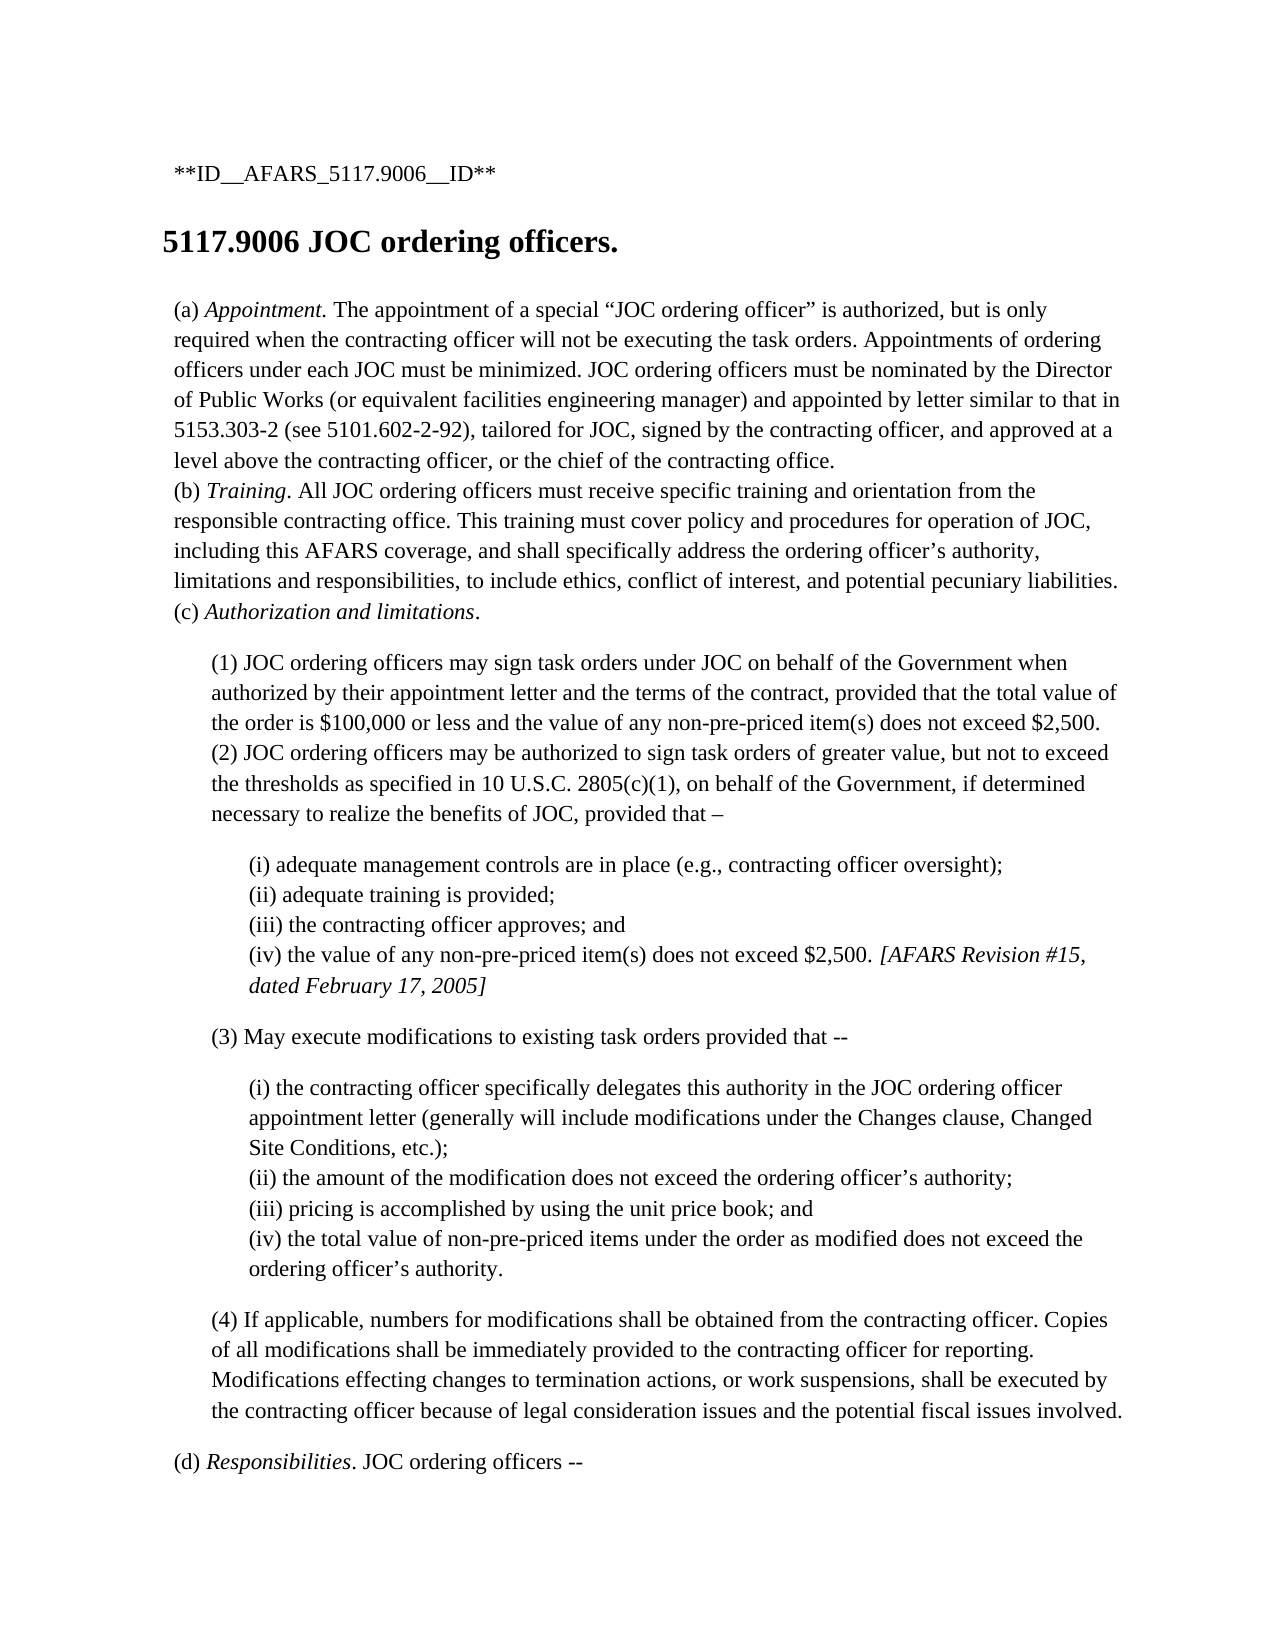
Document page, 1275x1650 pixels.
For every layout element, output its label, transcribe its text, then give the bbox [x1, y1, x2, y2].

text (1) JOC ordering officers may sign task orders under JOC on behalf of the Government when authorized by their appointment letter and the terms of the contract, provided that the total value of the order is $100,000 or less and the value of any non-pre-priced item(s) does not exceed $2,500. [201, 638, 1135, 729]
text (iv) the value of any non-pre-priced item(s) does not exceed $2,500. [AFARS Revision #15, dated February 17, 2005] [238, 931, 1135, 1008]
text (iv) the total value of non-pre-priced items under the order as modified does not exceed the ordering officer’s authority. [238, 1214, 1135, 1292]
text (b) Training. All JOC ordering officers must receive specific training and orientation from the responsible contracting office. This training must cover policy and procedures for operation of JOC, including this AFARS coverage, and shall specifically address the ordering officer’s authority, limitations and responsibilities, to include ethics, conflict of interest, and potential pecuniary liabilities. [163, 466, 1135, 587]
text (ii) adequate training is provided; [238, 871, 1135, 901]
text (d) Responsibilities. JOC ordering officers -- [163, 1437, 1135, 1484]
text (4) If applicable, numbers for modifications shall be obtained from the contracting officer. Copies of all modifications shall be immediately provided to the contracting officer for reporting. Modifications effecting changes to termination actions, or work suspensions, shall be executed by the contracting officer because of legal consideration issues and the potential fiscal issues involved. [201, 1296, 1135, 1433]
text (c) Authorization and limitations. [163, 587, 1135, 634]
text **ID__AFARS_5117.9006__ID** [163, 150, 1135, 197]
text (i) the contracting officer specifically delegates this authority in the JOC ordering officer appointment letter (generally will include modifications under the Changes clause, Changed Site Conditions, etc.); [238, 1063, 1135, 1154]
text (i) adequate management controls are in place (e.g., contracting officer oversight); [238, 840, 1135, 871]
subtitle 5117.9006 JOC ordering officers. [162, 222, 1125, 259]
text (2) JOC ordering officers may be authorized to sign task orders of greater value, but not to exceed the thresholds as specified in 10 U.S.C. 2805(c)(1), on behalf of the Government, if determined necessary to realize the benefits of JOC, provided that – [201, 729, 1135, 837]
text (iii) pricing is accomplished by using the unit price book; and [238, 1184, 1135, 1214]
text (ii) the amount of the modification does not exceed the ordering officer’s authority; [238, 1154, 1135, 1184]
text (iii) the contracting officer approves; and [238, 901, 1135, 931]
text (a) Appointment. The appointment of a special “JOC ordering officer” is authorized, but is only required when the contracting officer will not be executing the task orders. Appointments of ordering officers under each JOC must be minimized. JOC ordering officers must be nominated by the Director of Public Works (or equivalent facilities engineering manager) and appointed by letter similar to that in 5153.303-2 (see 5101.602-2-92), tailored for JOC, signed by the contracting officer, and approved at a level above the contracting officer, or the chief of the contracting office. [163, 285, 1135, 466]
text (3) May execute modifications to existing task orders provided that -- [201, 1012, 1135, 1059]
